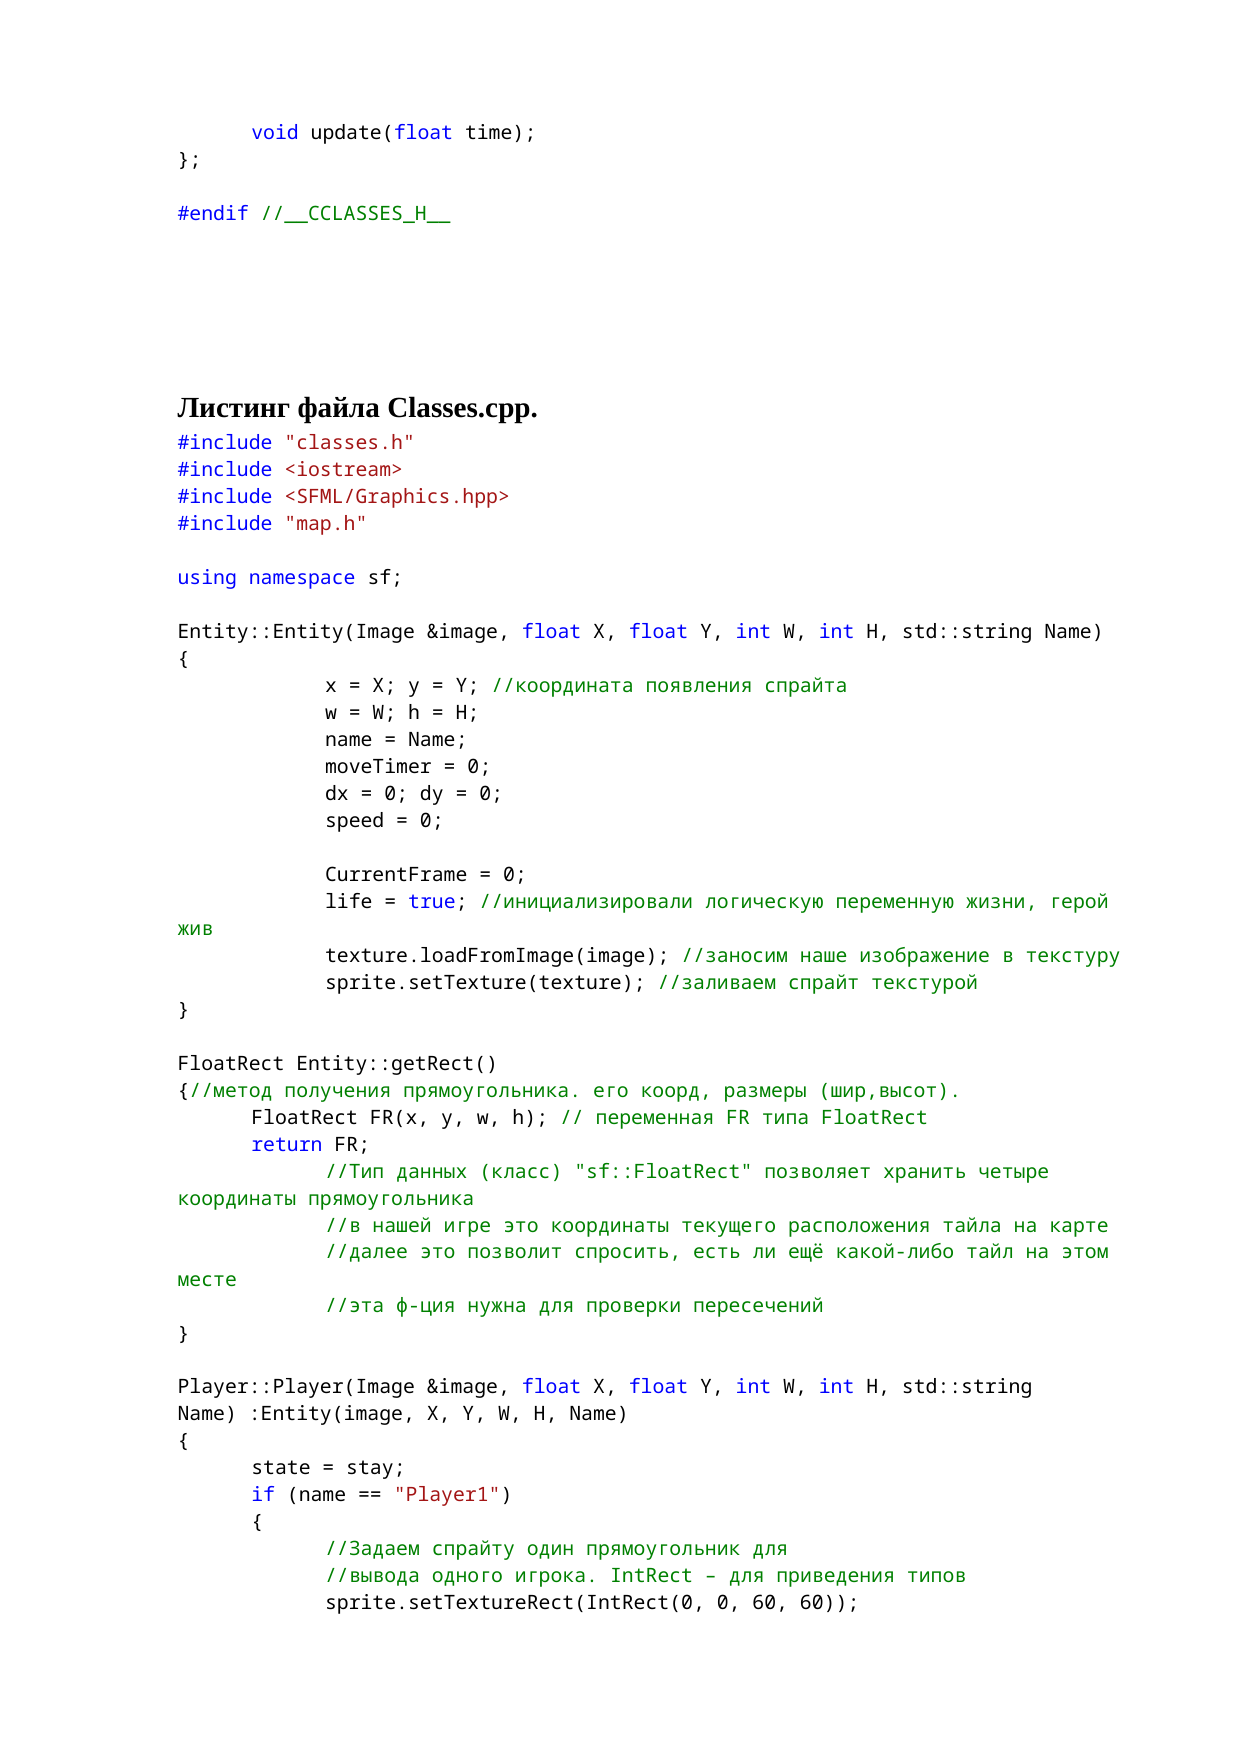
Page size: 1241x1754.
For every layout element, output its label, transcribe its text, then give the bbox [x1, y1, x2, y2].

text //эта ф-ция нужна для проверки пересечений [177, 1292, 1152, 1319]
text { [177, 1508, 1152, 1534]
text { [177, 1427, 1152, 1454]
text //вывода одного игрока. IntRect – для приведения типов [177, 1562, 1152, 1588]
text }; [177, 145, 1152, 172]
text life = true; //инициализировали логическую переменную жизни, герой жив [177, 887, 1152, 941]
text name = Name; [177, 725, 1152, 752]
text //в нашей игре это координаты текущего расположения тайла на карте [177, 1211, 1152, 1238]
text #include "classes.h" [177, 428, 1152, 455]
text speed = 0; [177, 806, 1152, 833]
text state = stay; [177, 1454, 1152, 1481]
text dx = 0; dy = 0; [177, 779, 1152, 806]
text Player::Player(Image &image, float X, float Y, int W, int H, std::string Name) :Entity(image, X, Y, W, H, Name) [177, 1373, 1152, 1427]
text } [177, 995, 1152, 1022]
text moveTimer = 0; [177, 752, 1152, 779]
subtitle Листинг файла Classes.cpp. [177, 390, 1152, 423]
text #include <iostream> [177, 455, 1152, 482]
text FloatRect Entity::getRect() [177, 1049, 1152, 1076]
text } [177, 1319, 1152, 1346]
text CurrentFrame = 0; [177, 860, 1152, 887]
text #include <SFML/Graphics.hpp> [177, 482, 1152, 509]
text FloatRect FR(x, y, w, h); // переменная FR типа FloatRect [177, 1103, 1152, 1130]
text return FR; [177, 1130, 1152, 1157]
text Entity::Entity(Image &image, float X, float Y, int W, int H, std::string Name) [177, 617, 1152, 644]
text #endif //__CCLASSES_H__ [177, 199, 1152, 226]
text x = X; y = Y; //координата появления спрайта [177, 671, 1152, 698]
text using namespace sf; [177, 563, 1152, 590]
text w = W; h = H; [177, 698, 1152, 725]
text #include "map.h" [177, 509, 1152, 536]
text { [177, 644, 1152, 671]
text //Задаем спрайту один прямоугольник для [177, 1534, 1152, 1562]
text {//метод получения прямоугольника. его коорд, размеры (шир,высот). [177, 1076, 1152, 1103]
text sprite.setTexture(texture); //заливаем спрайт текстурой [177, 968, 1152, 995]
text //Тип данных (класс) "sf::FloatRect" позволяет хранить четыре координаты прямоугольника [177, 1157, 1152, 1211]
text if (name == "Player1") [177, 1481, 1152, 1508]
text sprite.setTextureRect(IntRect(0, 0, 60, 60)); [177, 1588, 1152, 1616]
text //далее это позволит спросить, есть ли ещё какой-либо тайл на этом месте [177, 1238, 1152, 1292]
text void update(float time); [177, 118, 1152, 145]
text texture.loadFromImage(image); //заносим наше изображение в текстуру [177, 941, 1152, 968]
